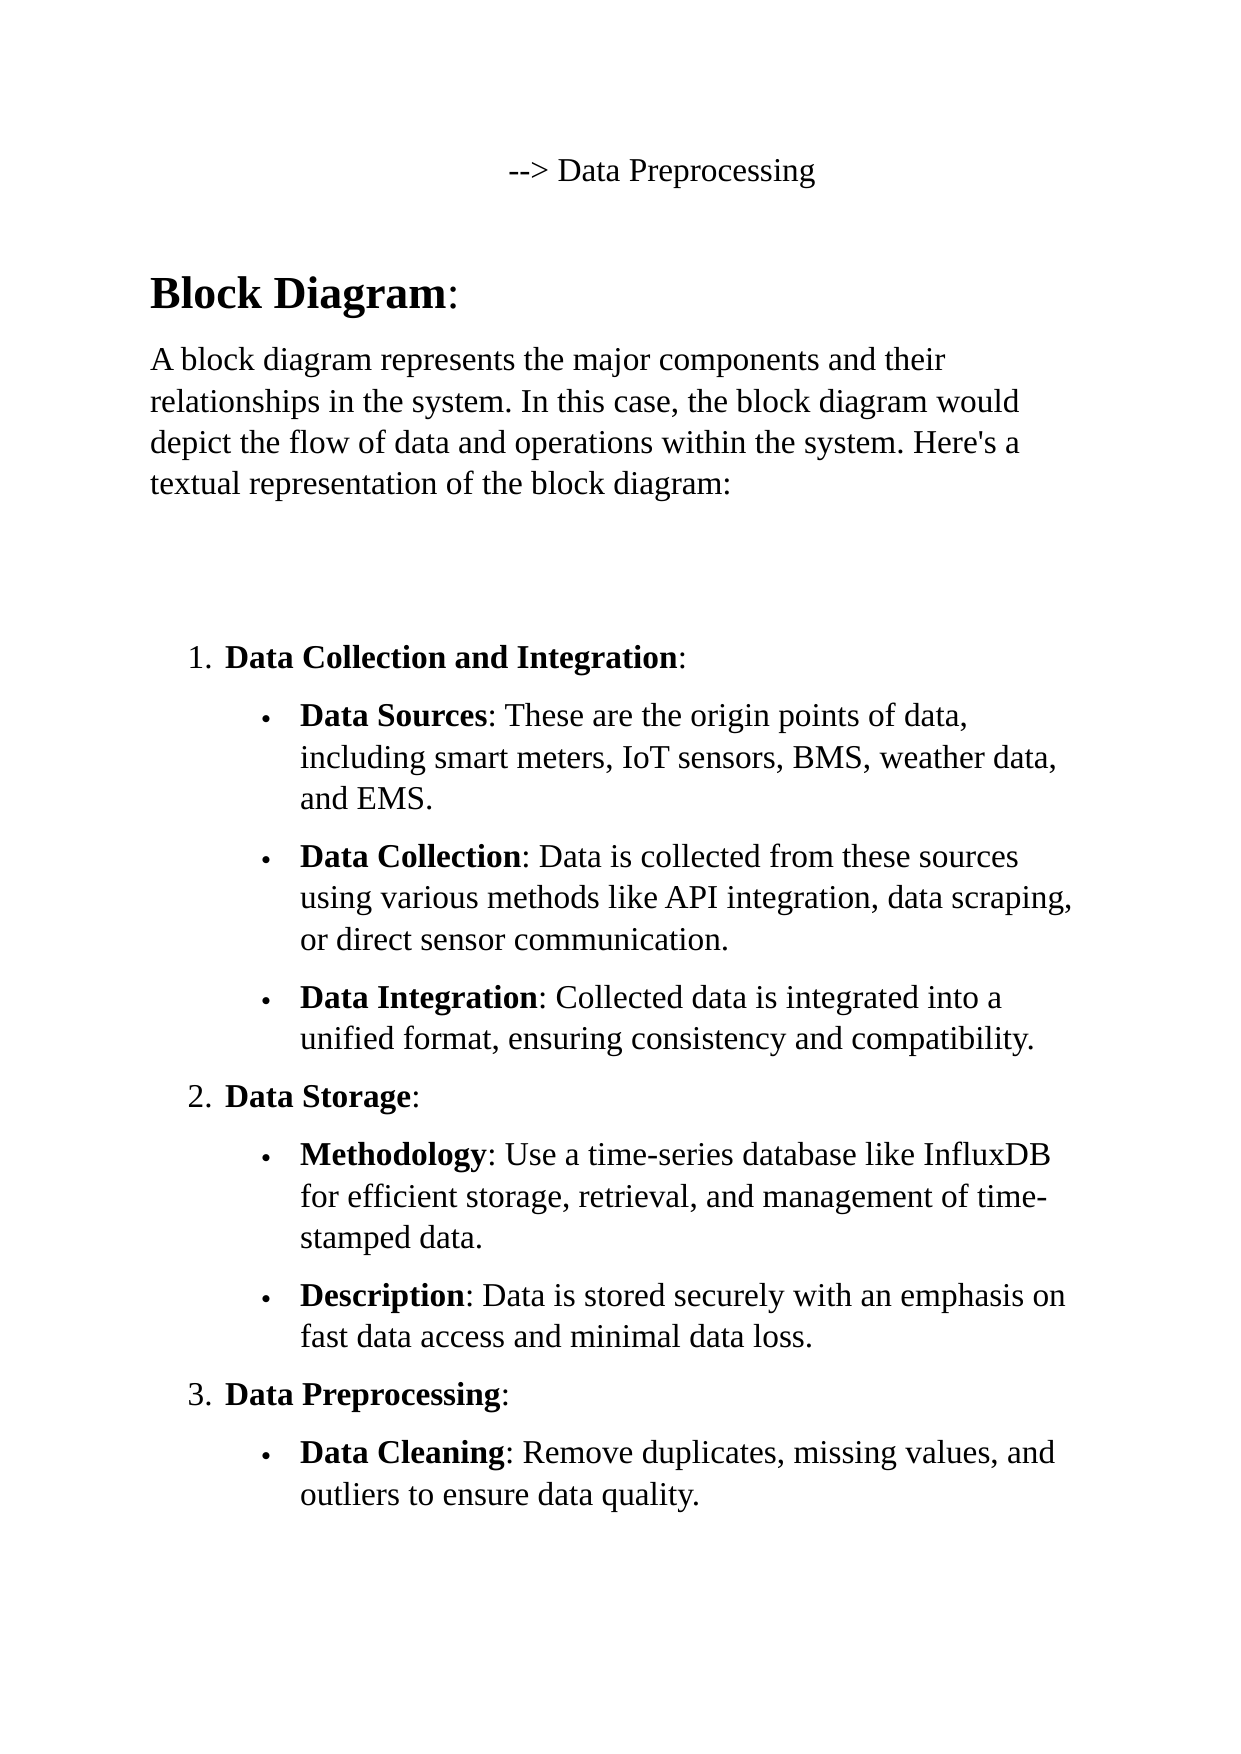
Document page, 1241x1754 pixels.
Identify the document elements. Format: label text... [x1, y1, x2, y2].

text Block Diagram: [150, 266, 1090, 319]
list Data Collection and Integration: [187, 638, 1090, 676]
list Data Storage: [187, 1077, 1090, 1115]
list Data Cleaning: Remove duplicates, missing values, and outliers to ensure data quality. [262, 1433, 1090, 1512]
list Methodology: Use a time-series database like InfluxDB for efficient storage, retrieval, and management of time-stamped data. [262, 1134, 1090, 1256]
list Description: Data is stored securely with an emphasis on fast data access and minimal data loss. [262, 1275, 1090, 1355]
list Data Sources: These are the origin points of data, including smart meters, IoT sensors, BMS, weather data, and EMS. [262, 696, 1090, 817]
list Data Integration: Collected data is integrated into a unified format, ensuring consistency and compatibility. [262, 977, 1090, 1057]
text --> Data Preprocessing [150, 150, 1090, 188]
text A block diagram represents the major components and their relationships in the system. In this case, the block diagram would depict the flow of data and operations within the system. Here's a textual representation of the block diagram: [150, 339, 1090, 502]
list Data Preprocessing: [187, 1375, 1090, 1413]
list Data Collection: Data is collected from these sources using various methods like API integration, data scraping, or direct sensor communication. [262, 836, 1090, 957]
